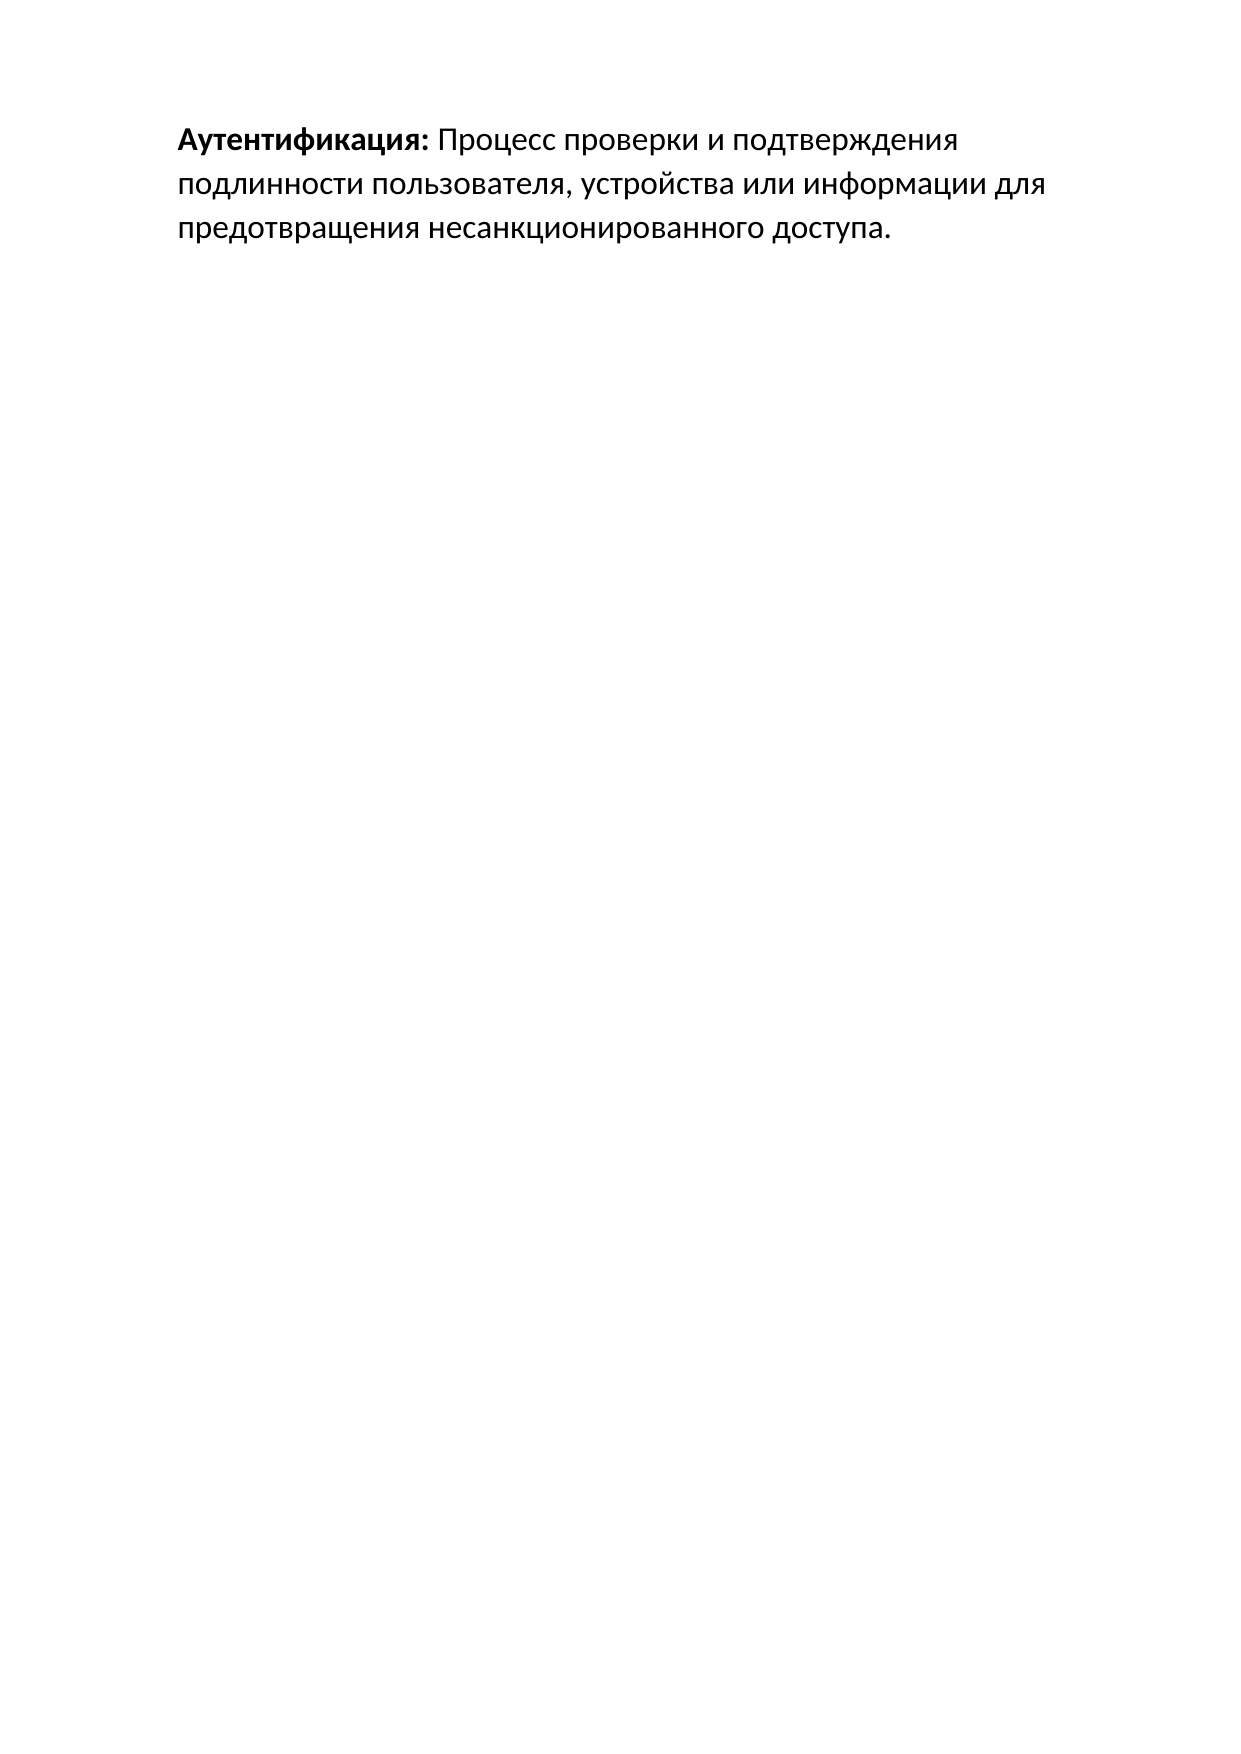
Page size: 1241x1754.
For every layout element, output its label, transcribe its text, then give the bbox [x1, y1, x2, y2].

text Аутентификация: Процесс проверки и подтверждения подлинности пользователя, устройства или информации для предотвращения несанкционированного доступа. [177, 118, 1152, 247]
